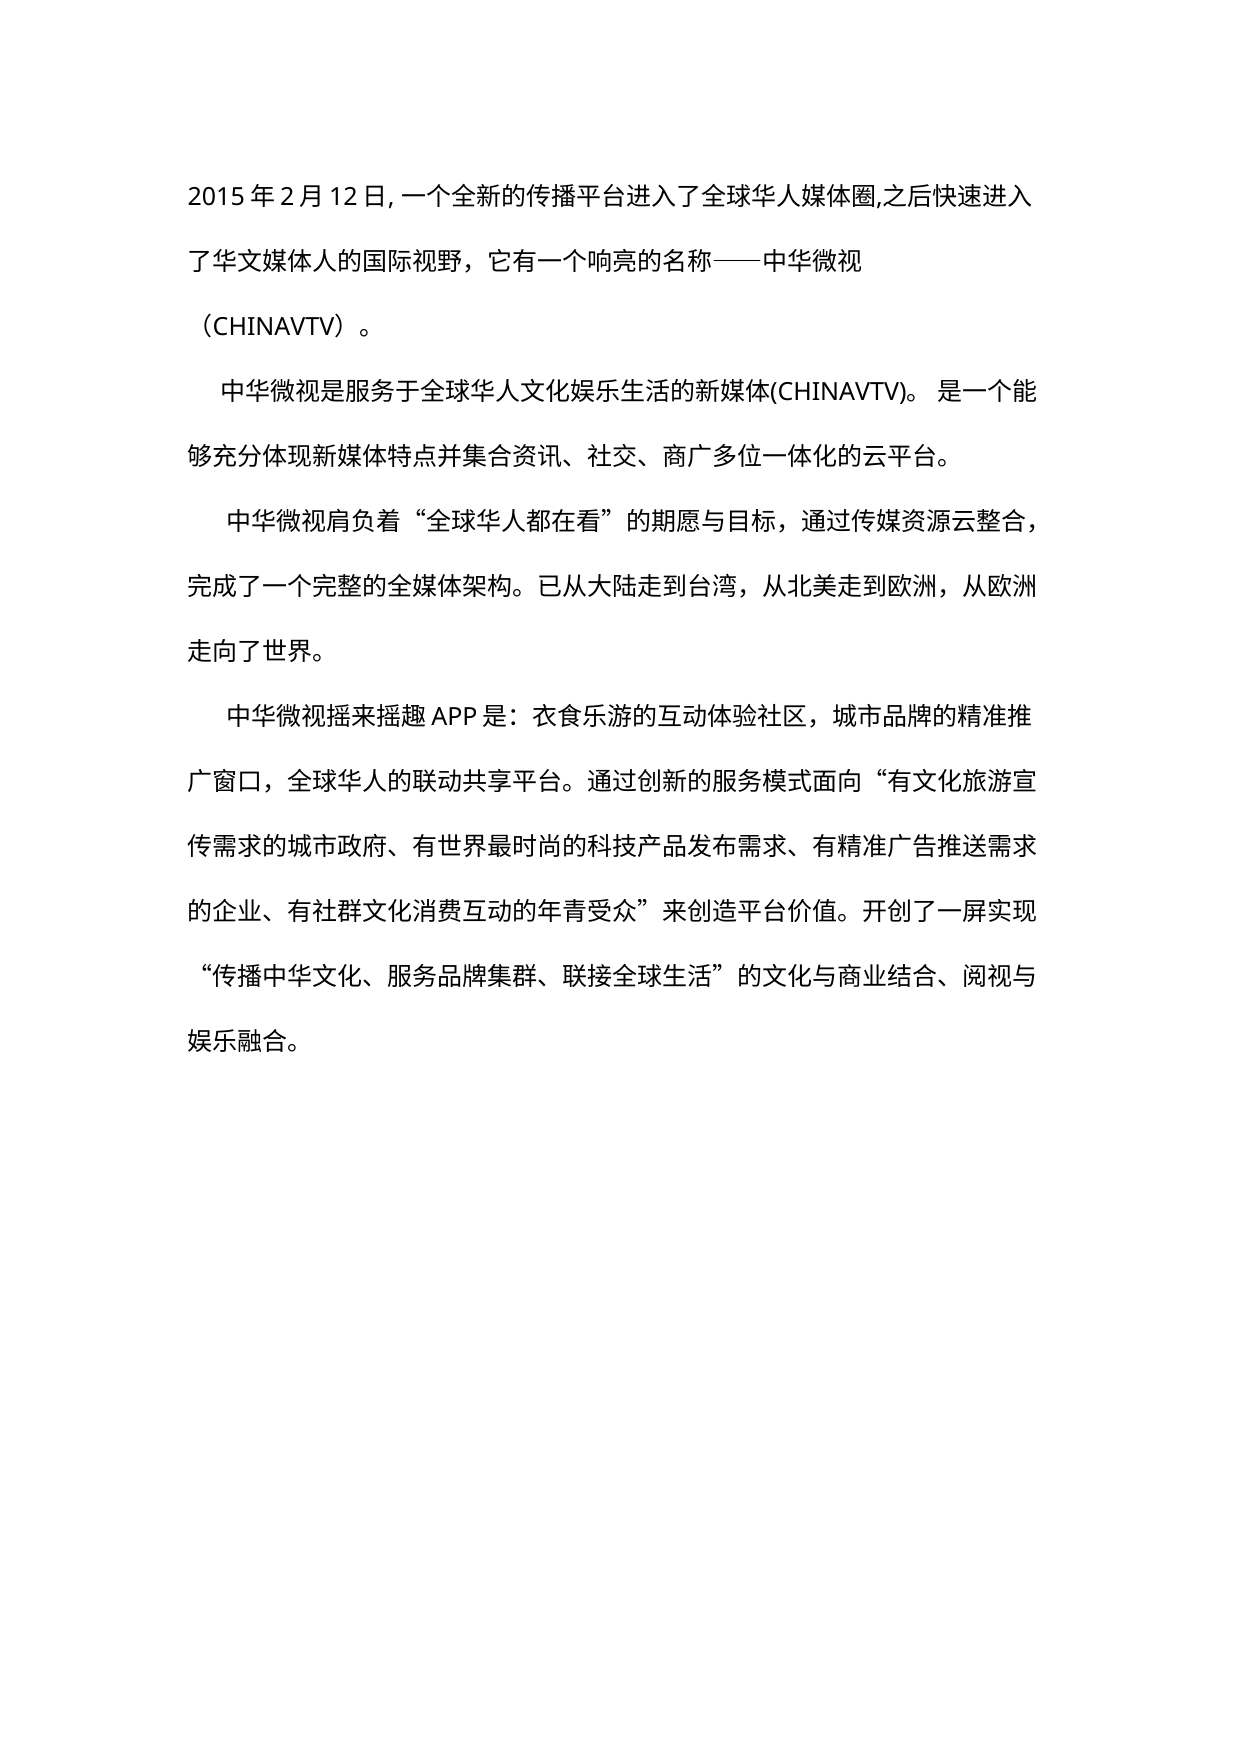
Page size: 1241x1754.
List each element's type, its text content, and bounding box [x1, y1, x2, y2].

text 2015年2月12日, 一个全新的传播平台进入了全球华人媒体圈,之后快速进入了华文媒体人的国际视野，它有一个响亮的名称——中华微视（CHINAVTV）。 中华微视是服务于全球华人文化娱乐生活的新媒体(CHINAVTV)。 是一个能够充分体现新媒体特点并集合资讯、社交、商广多位一体化的云平台。 中华微视肩负着“全球华人都在看”的期愿与目标，通过传媒资源云整合，完成了一个完整的全媒体架构。已从大陆走到台湾，从北美走到欧洲，从欧洲走向了世界。 中华微视摇来摇趣APP是：衣食乐游的互动体验社区，城市品牌的精准推广窗口，全球华人的联动共享平台。通过创新的服务模式面向“有文化旅游宣传需求的城市政府、有世界最时尚的科技产品发布需求、有精准广告推送需求的企业、有社群文化消费互动的年青受众”来创造平台价值。开创了一屏实现“传播中华文化、服务品牌集群、联接全球生活”的文化与商业结合、阅视与娱乐融合。 [187, 162, 1053, 1072]
